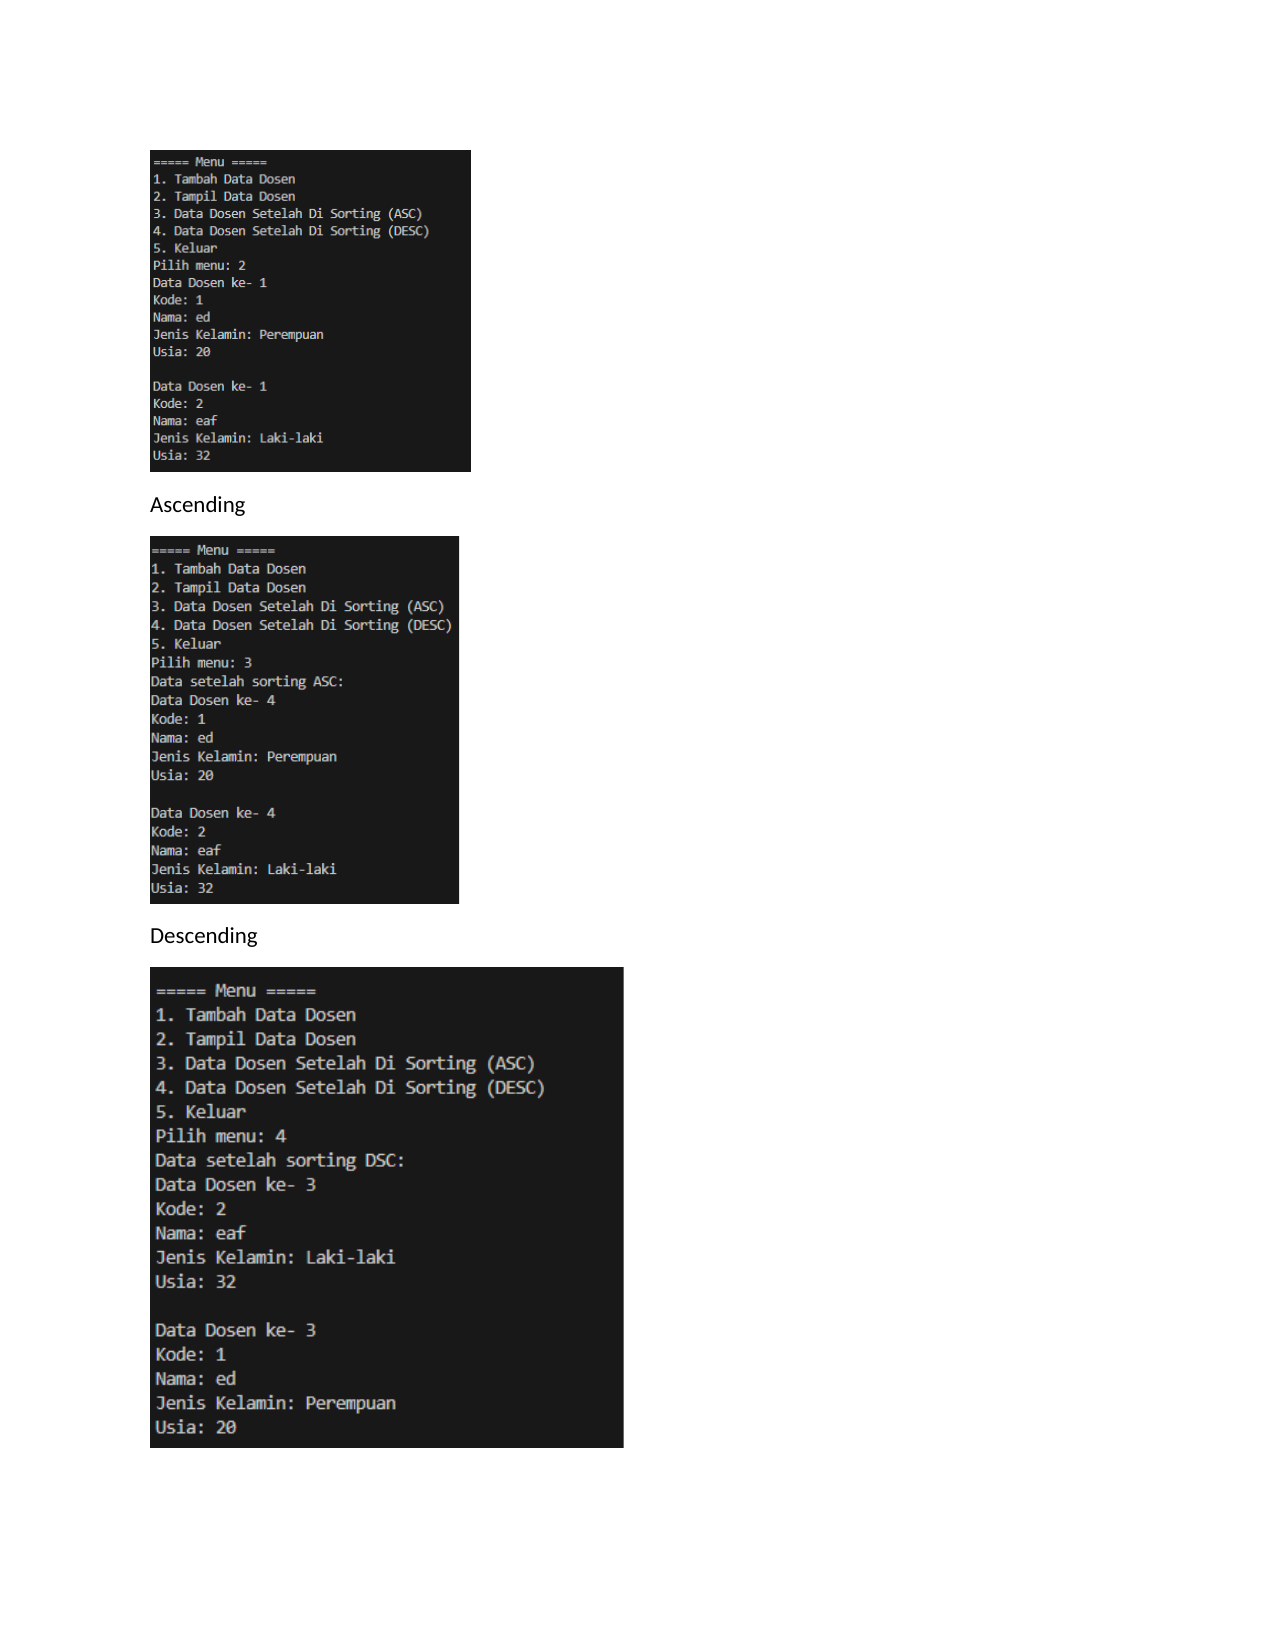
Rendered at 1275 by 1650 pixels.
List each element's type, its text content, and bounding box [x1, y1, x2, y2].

text Descending [150, 921, 1125, 949]
picture [150, 150, 471, 472]
picture [150, 536, 460, 904]
text Ascending [150, 490, 1125, 518]
picture [150, 967, 624, 1448]
